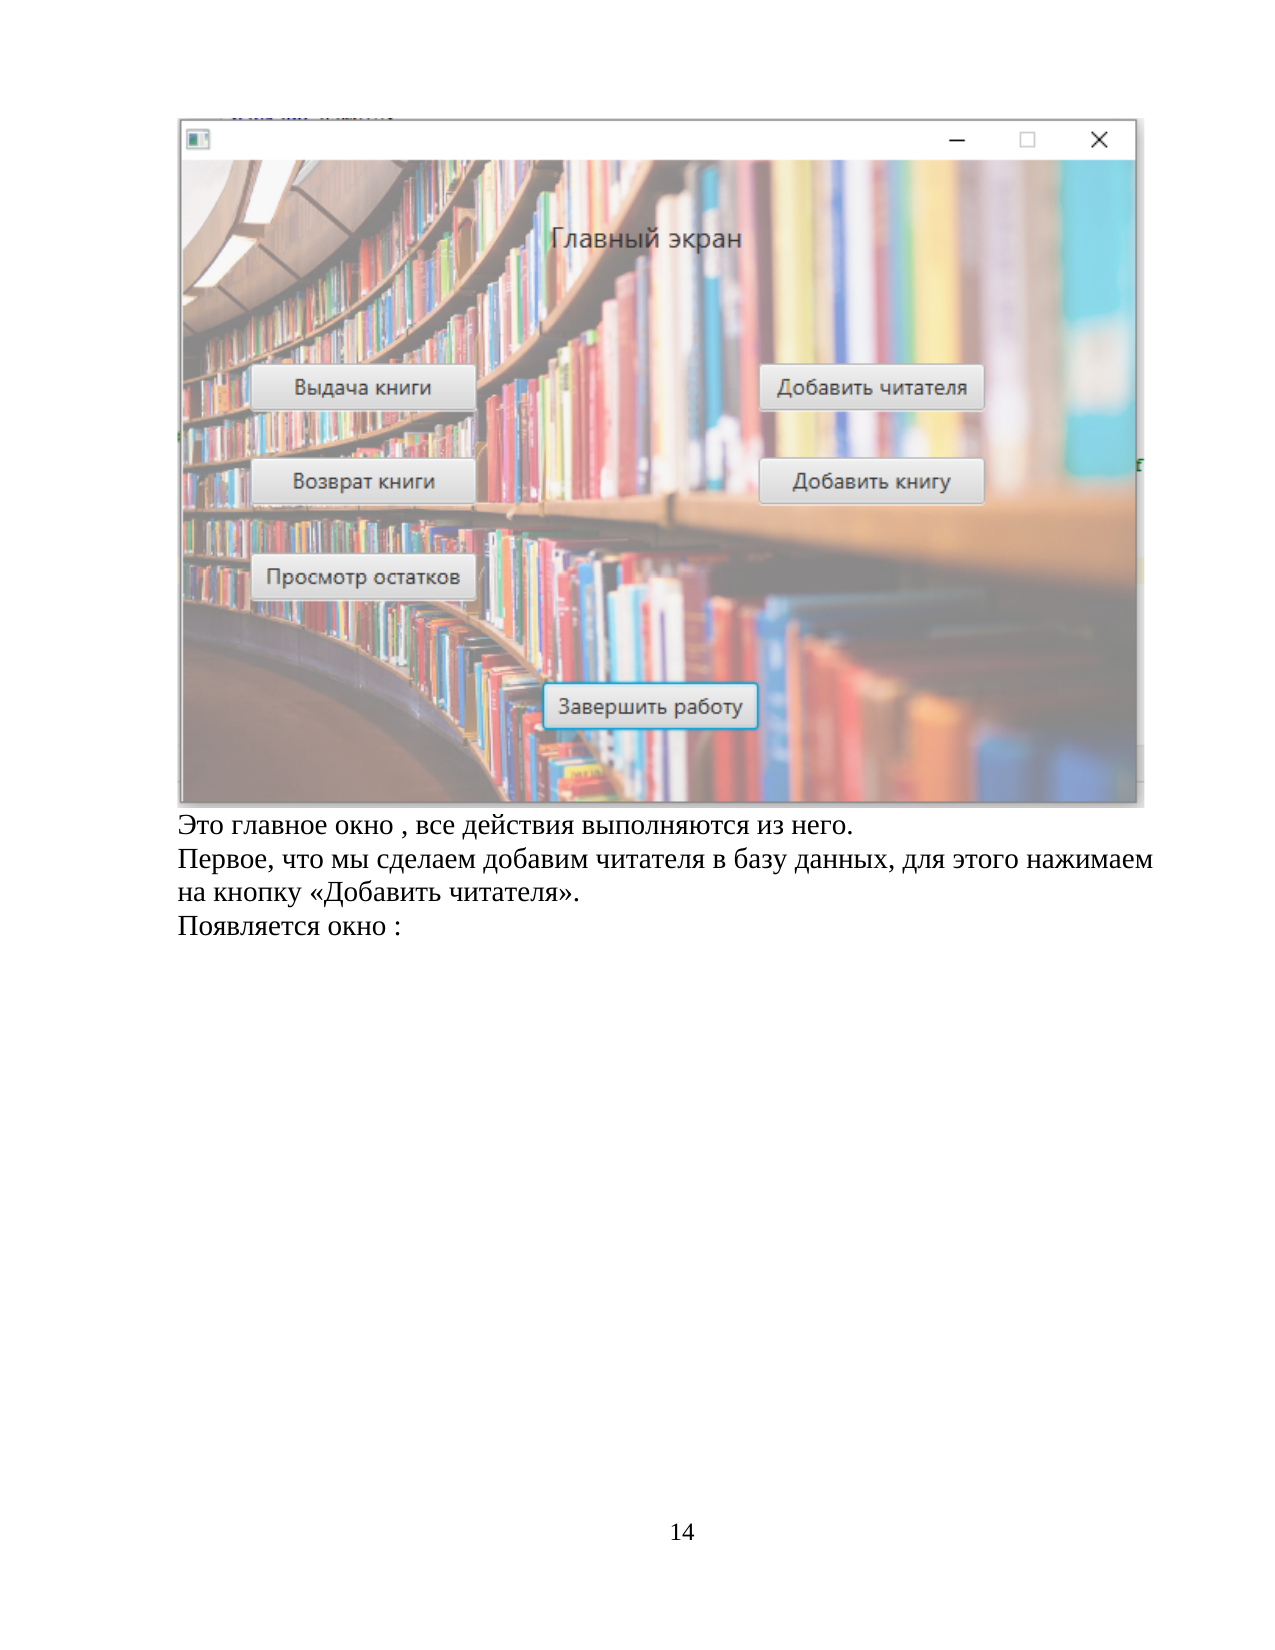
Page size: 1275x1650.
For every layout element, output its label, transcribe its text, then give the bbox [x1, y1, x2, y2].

text Появляется окно : [177, 908, 1186, 941]
text Это главное окно , все действия выполняются из него. [177, 807, 1186, 841]
text Первое, что мы сделаем добавим читателя в базу данных, для этого нажимаем на кнопку «Добавить читателя». [177, 841, 1186, 908]
picture [177, 118, 1145, 808]
